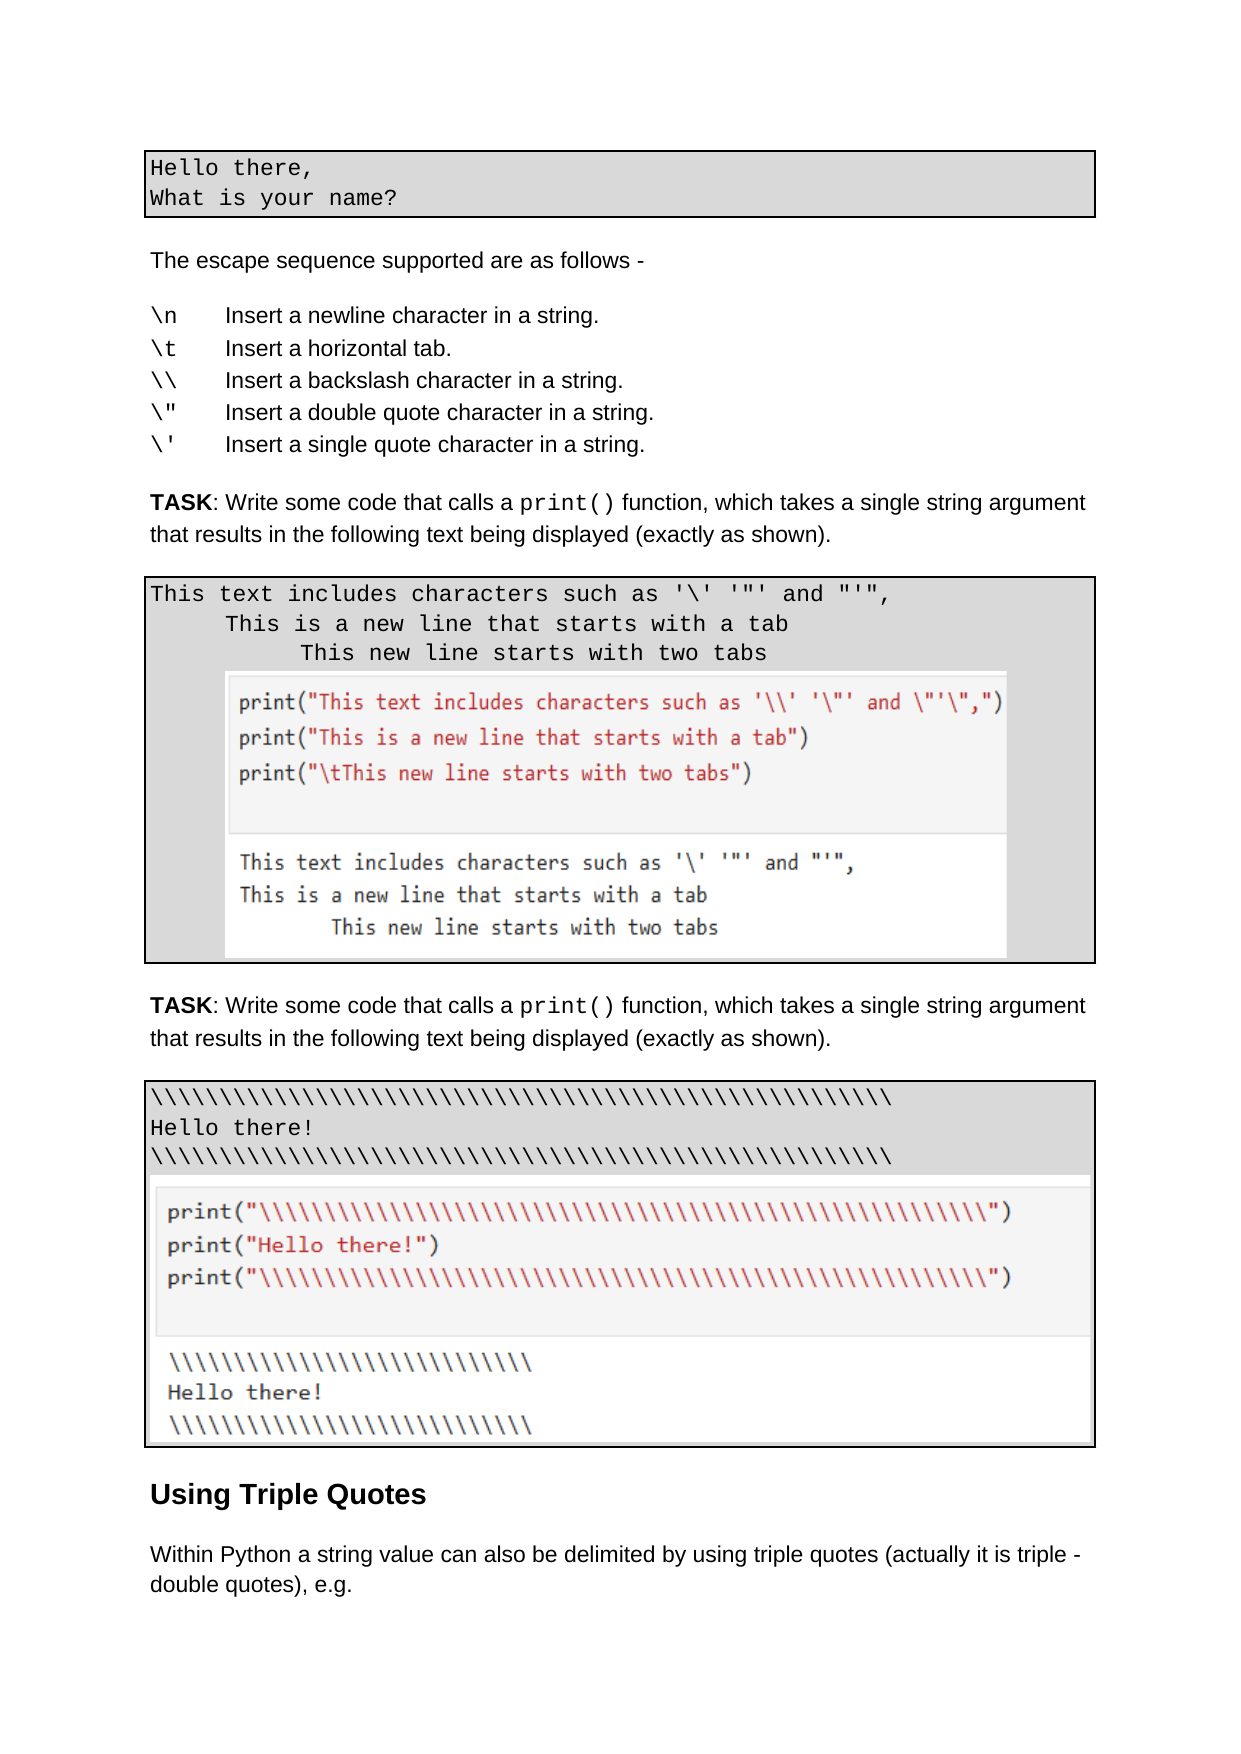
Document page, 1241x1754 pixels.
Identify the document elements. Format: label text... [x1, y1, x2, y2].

picture [225, 671, 1007, 958]
text TASK: Write some code that calls a print() function, which takes a single string argument that results in the following text being displayed (exactly as shown). [150, 992, 1090, 1051]
text This is a new line that starts with a tab [146, 606, 1094, 636]
text Using Triple Quotes [150, 1477, 1090, 1511]
text Hello there, [146, 152, 1094, 180]
text \\\\\\\\\\\\\\\\\\\\\\\\\\\\\\\\\\\\\\\\\\\\\\\\\\\\\\ [146, 1082, 1094, 1110]
text This text includes characters such as '\' '"' and "'", [146, 578, 1094, 606]
picture [150, 1175, 1091, 1442]
text \n Insert a newline character in a string. \t Insert a horizontal tab. \\ Insert a backslash character in a string. \" Insert a double quote character in a string. \' Insert a single quote character in a string. [150, 302, 1090, 459]
text TASK: Write some code that calls a print() function, which takes a single string argument that results in the following text being displayed (exactly as shown). [150, 488, 1090, 547]
text Within Python a string value can also be delimited by using triple quotes (actually it is triple - double quotes), e.g. [150, 1541, 1090, 1597]
text The escape sequence supported are as follows - [150, 247, 1090, 273]
text Hello there! [146, 1110, 1094, 1139]
text What is your name? [146, 180, 1094, 216]
text \\\\\\\\\\\\\\\\\\\\\\\\\\\\\\\\\\\\\\\\\\\\\\\\\\\\\\ [146, 1139, 1094, 1169]
text This new line starts with two tabs [146, 636, 1094, 665]
